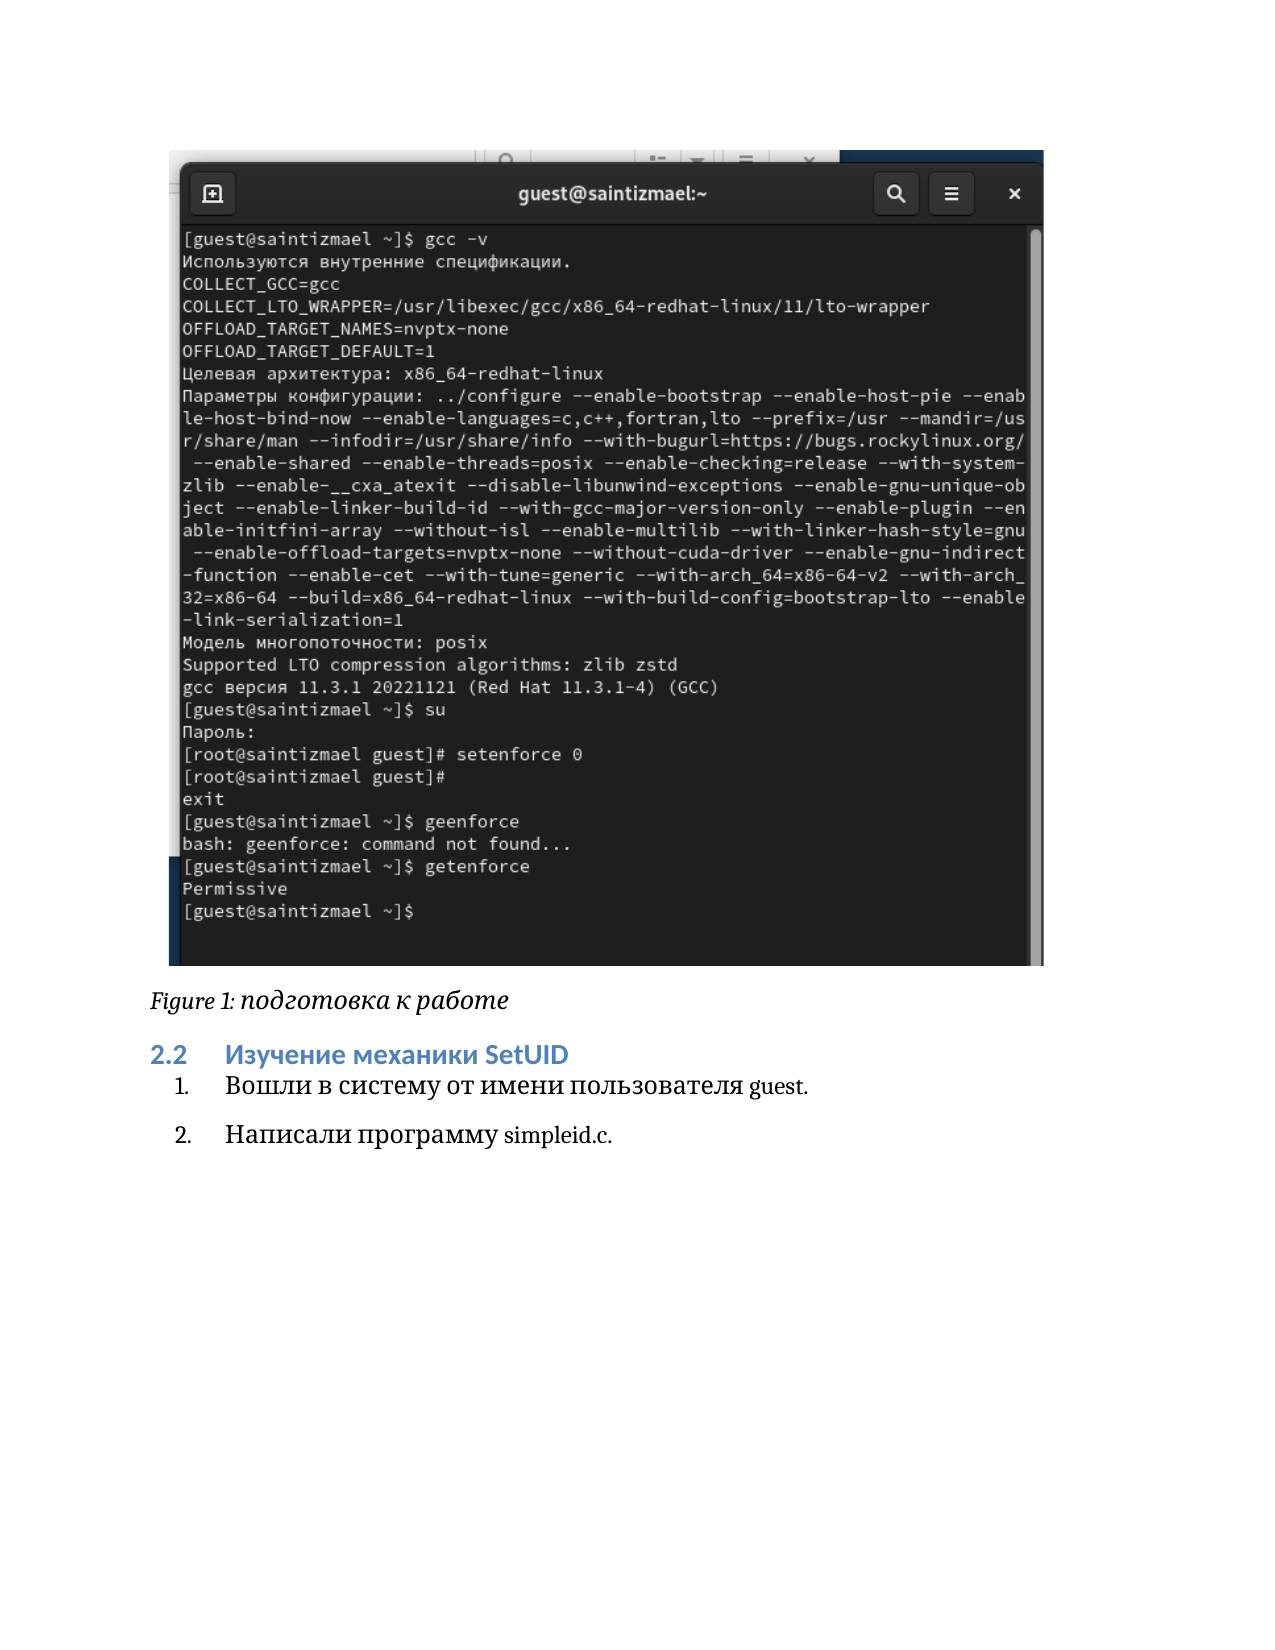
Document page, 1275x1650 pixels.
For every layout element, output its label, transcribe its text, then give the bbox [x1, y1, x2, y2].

picture [168, 150, 1044, 966]
list Написали программу simpleid.c. [175, 1121, 1125, 1150]
list Вошли в систему от имени пользователя guest. [175, 1072, 1125, 1101]
subtitle 2.2 Изучение механики SetUID [150, 1036, 1125, 1072]
text Figure 1: подготовка к работе [150, 987, 1125, 1015]
